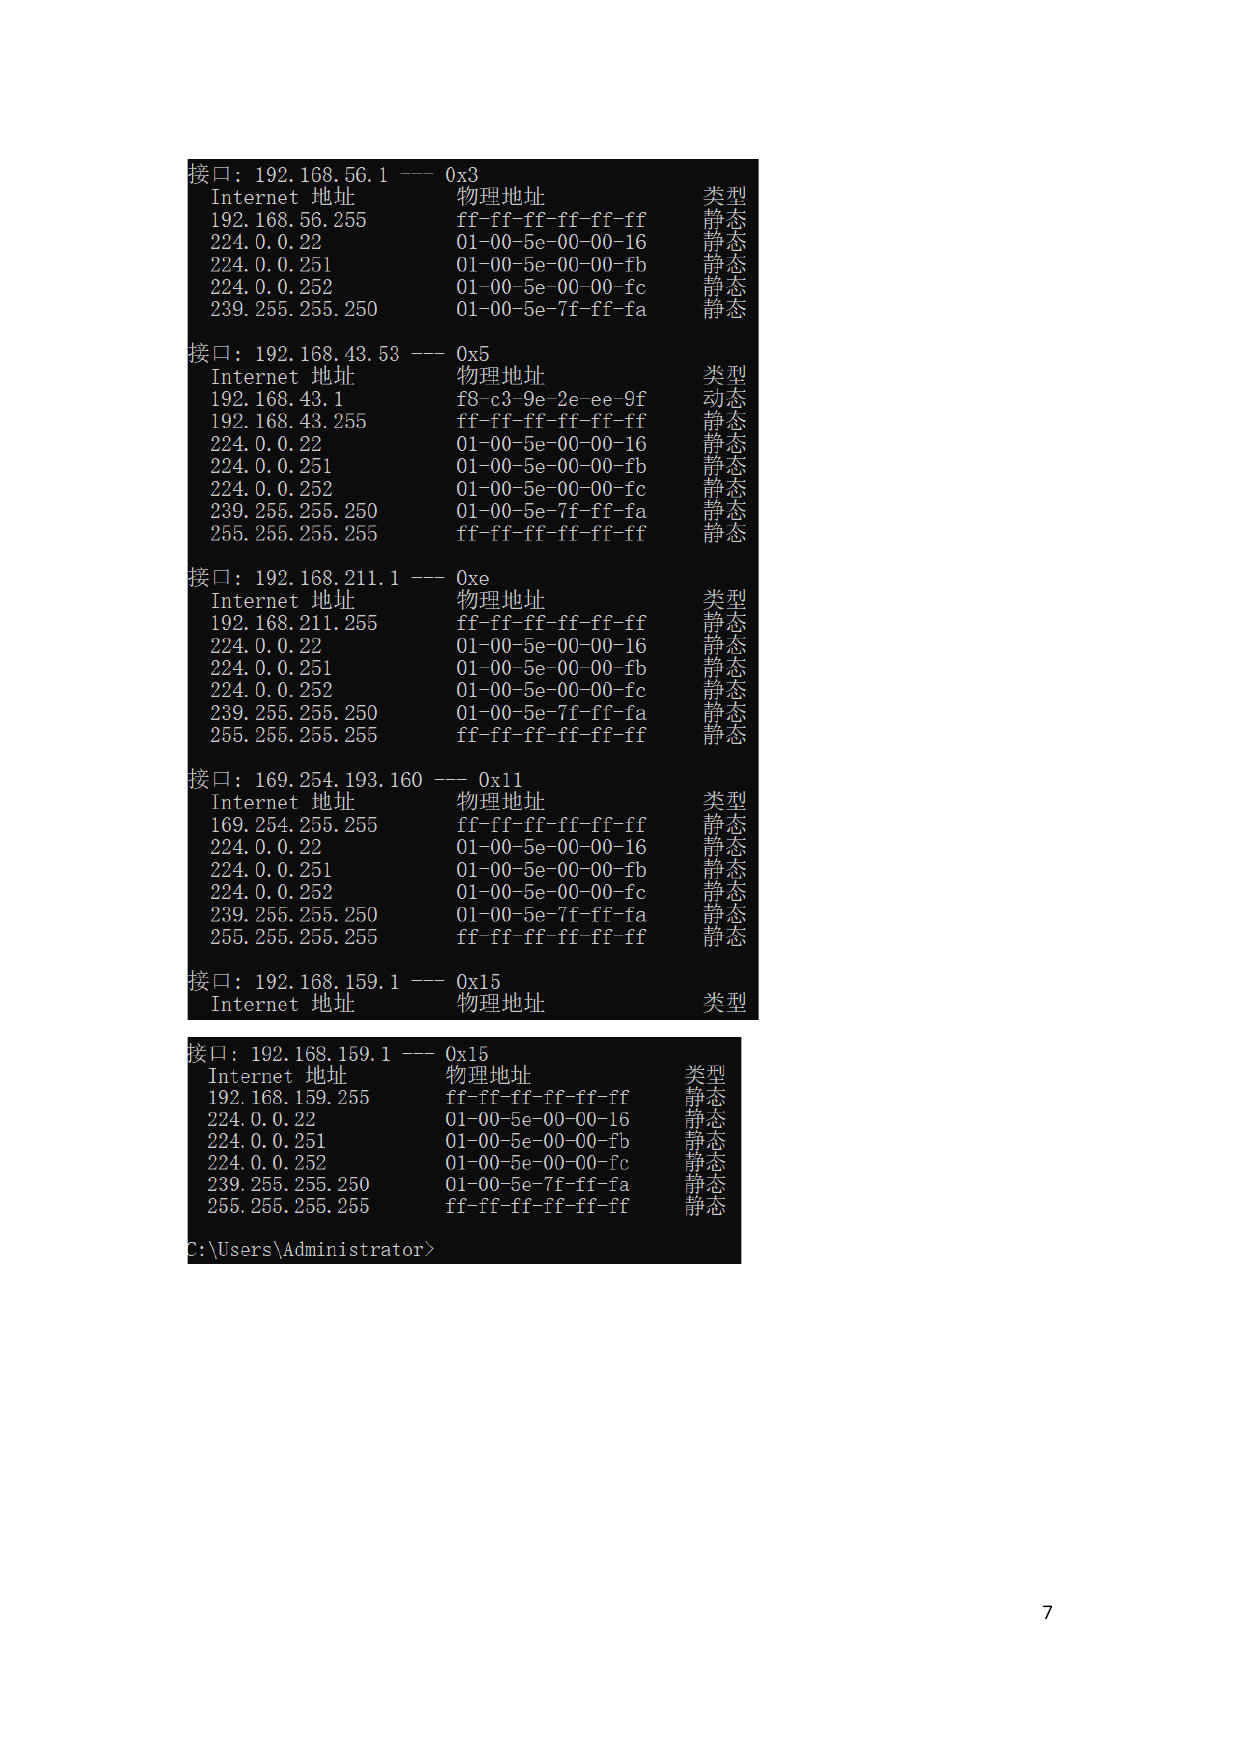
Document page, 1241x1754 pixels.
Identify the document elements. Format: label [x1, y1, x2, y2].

picture [187, 159, 759, 1020]
picture [187, 1037, 742, 1264]
